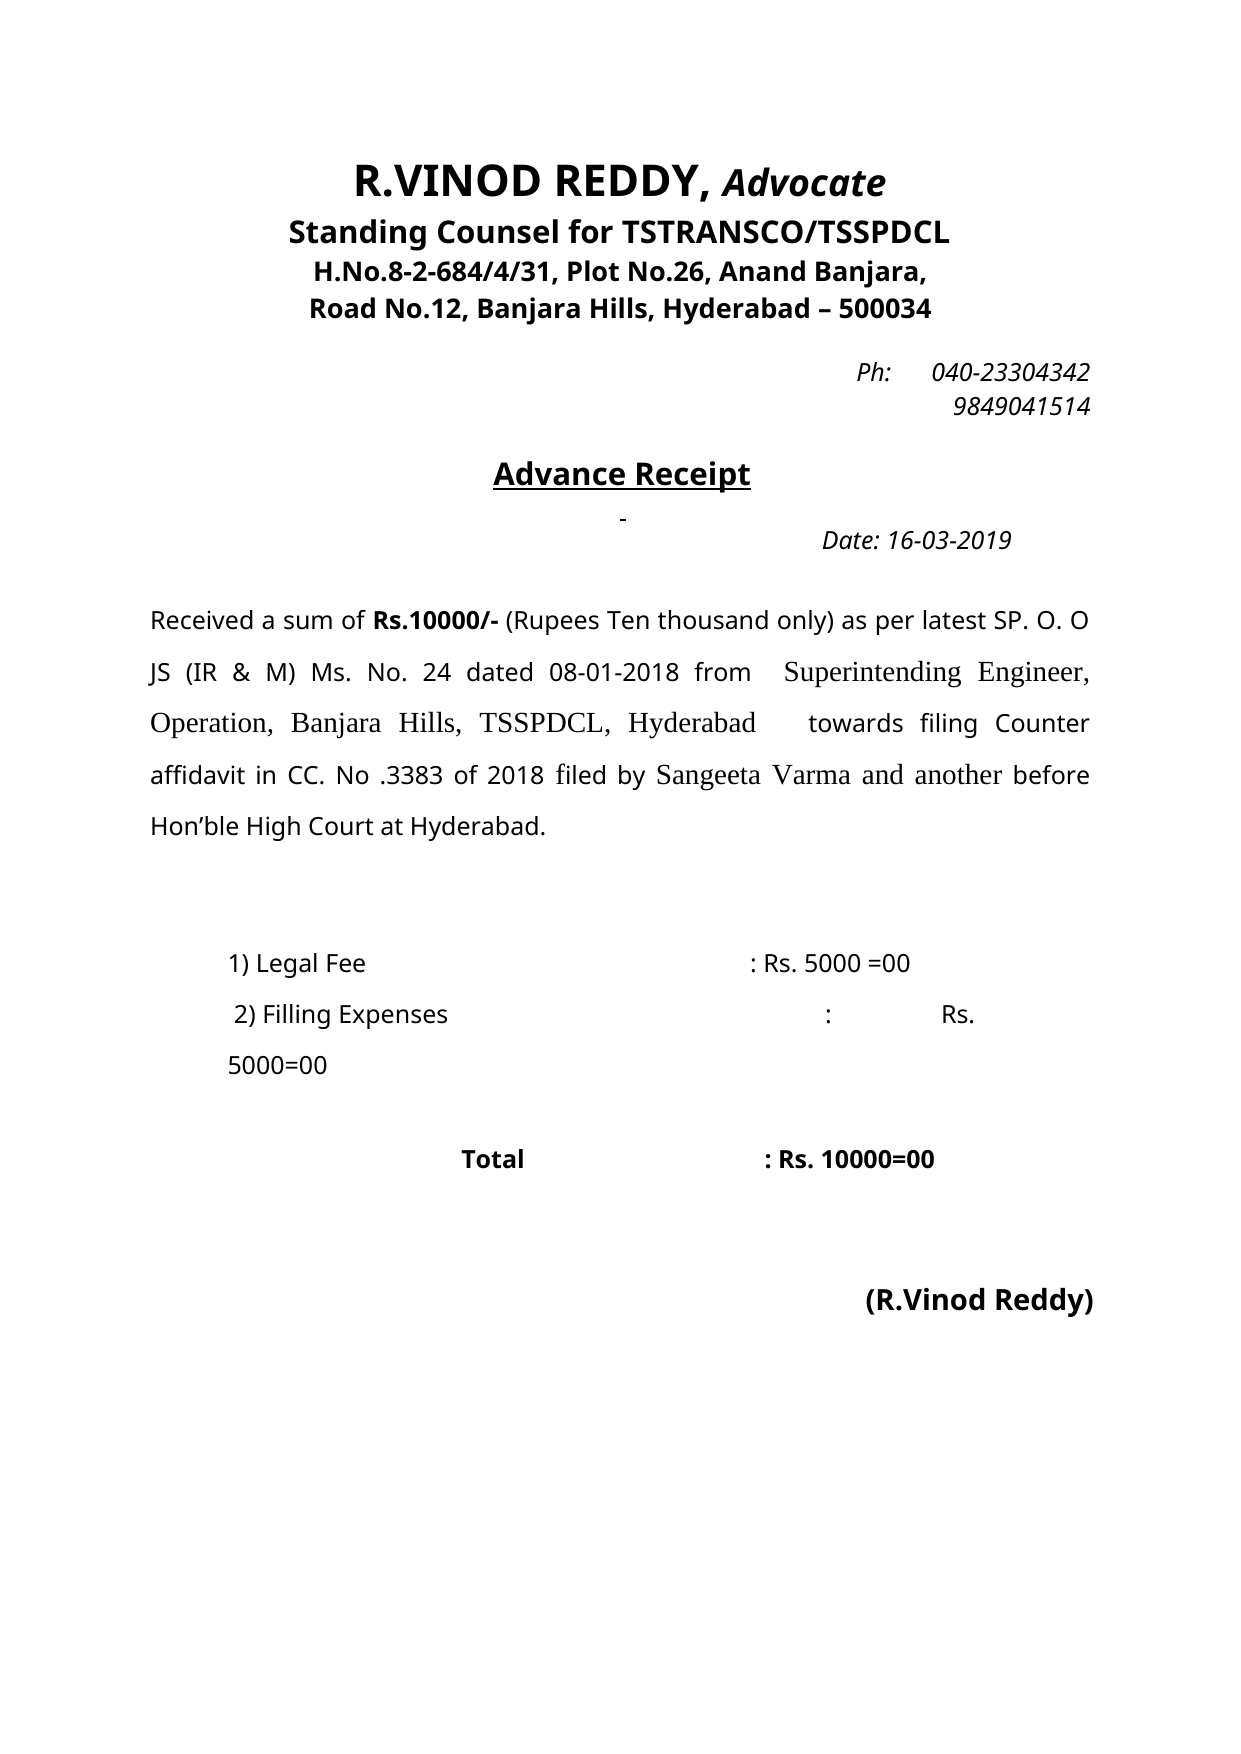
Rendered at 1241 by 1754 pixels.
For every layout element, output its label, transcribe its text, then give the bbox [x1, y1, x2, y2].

text Standing Counsel for TSTRANSCO/TSSPDCL [227, 209, 1012, 252]
text Ph: 040-23304342 [150, 355, 1090, 389]
text Date: 16-03-2019 [227, 523, 1012, 557]
text 9849041514 [150, 389, 1090, 423]
text 2) Filling Expenses : Rs. 5000=00 [227, 997, 975, 1082]
text 1) Legal Fee : Rs. 5000 =00 [227, 946, 975, 980]
text Total : Rs. 10000=00 [227, 1142, 975, 1176]
text Road No.12, Banjara Hills, Hyderabad – 500034 [150, 289, 1090, 326]
text H.No.8-2-684/4/31, Plot No.26, Anand Banjara, [150, 252, 1090, 289]
text Advance Receipt [150, 452, 1094, 494]
text R.VINOD REDDY, Advocate [227, 150, 1012, 209]
text (R.Vinod Reddy) [677, 1279, 1094, 1319]
text Received a sum of Rs.10000/- (Rupees Ten thousand only) as per latest SP. O. O JS (IR & M) Ms. No. 24 dated 08-01-2018 from Superintending Engineer, Operation, Banjara Hills, TSSPDCL, Hyderabad towards filing Counter affidavit in CC. No .3383 of 2018 filed by Sangeeta Varma and another before Hon’ble High Court at Hyderabad. [150, 603, 1090, 842]
